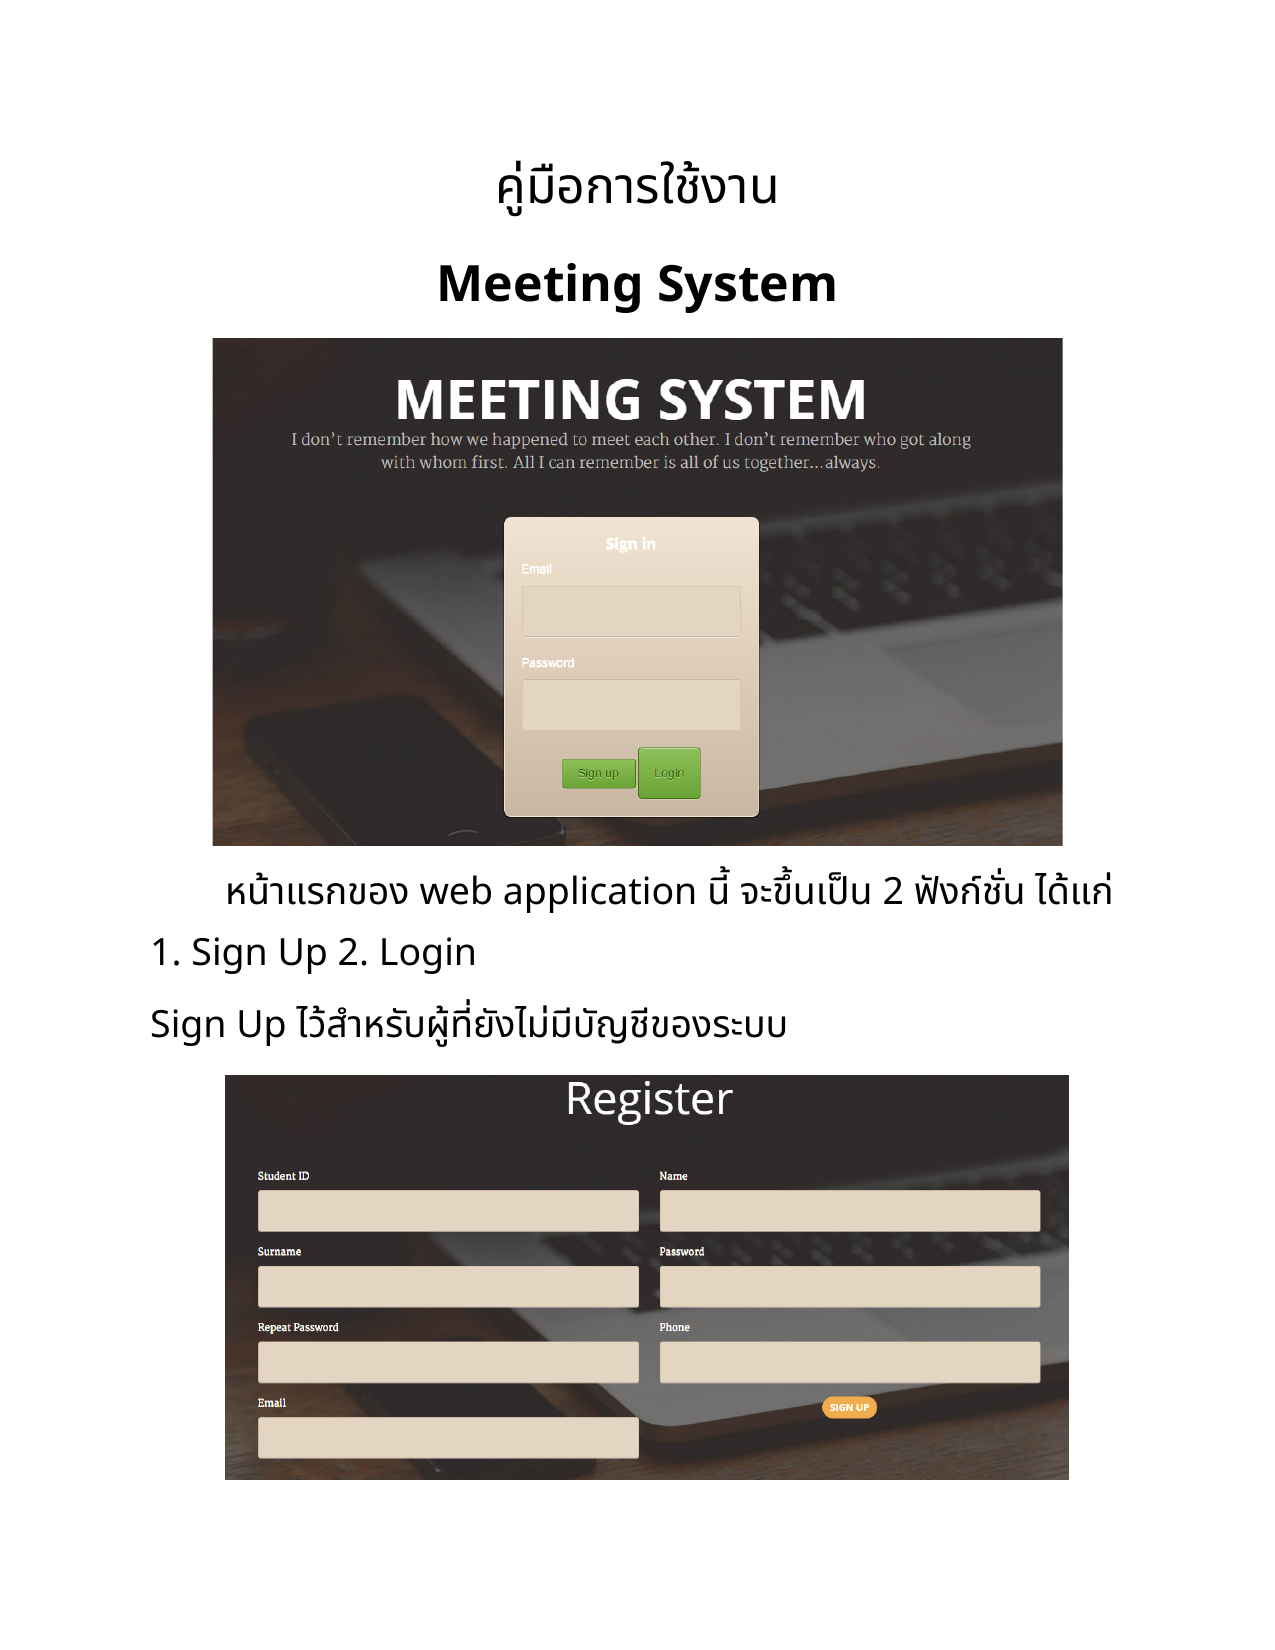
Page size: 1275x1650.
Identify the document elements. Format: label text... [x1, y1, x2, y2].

text Meeting System [150, 248, 1125, 316]
text หน้าแรกของ web application นี้ จะขึ้นเป็น 2 ฟังก์ชั่น ได้แก่ 1. Sign Up 2. Login [150, 864, 1125, 976]
text Sign Up ไว้สำหรับผู้ที่ยังไม่มีบัญชีของระบบ [150, 997, 1125, 1054]
text คู่มือการใช้งาน [150, 150, 1125, 226]
picture [225, 1075, 1069, 1480]
picture [212, 338, 1063, 846]
